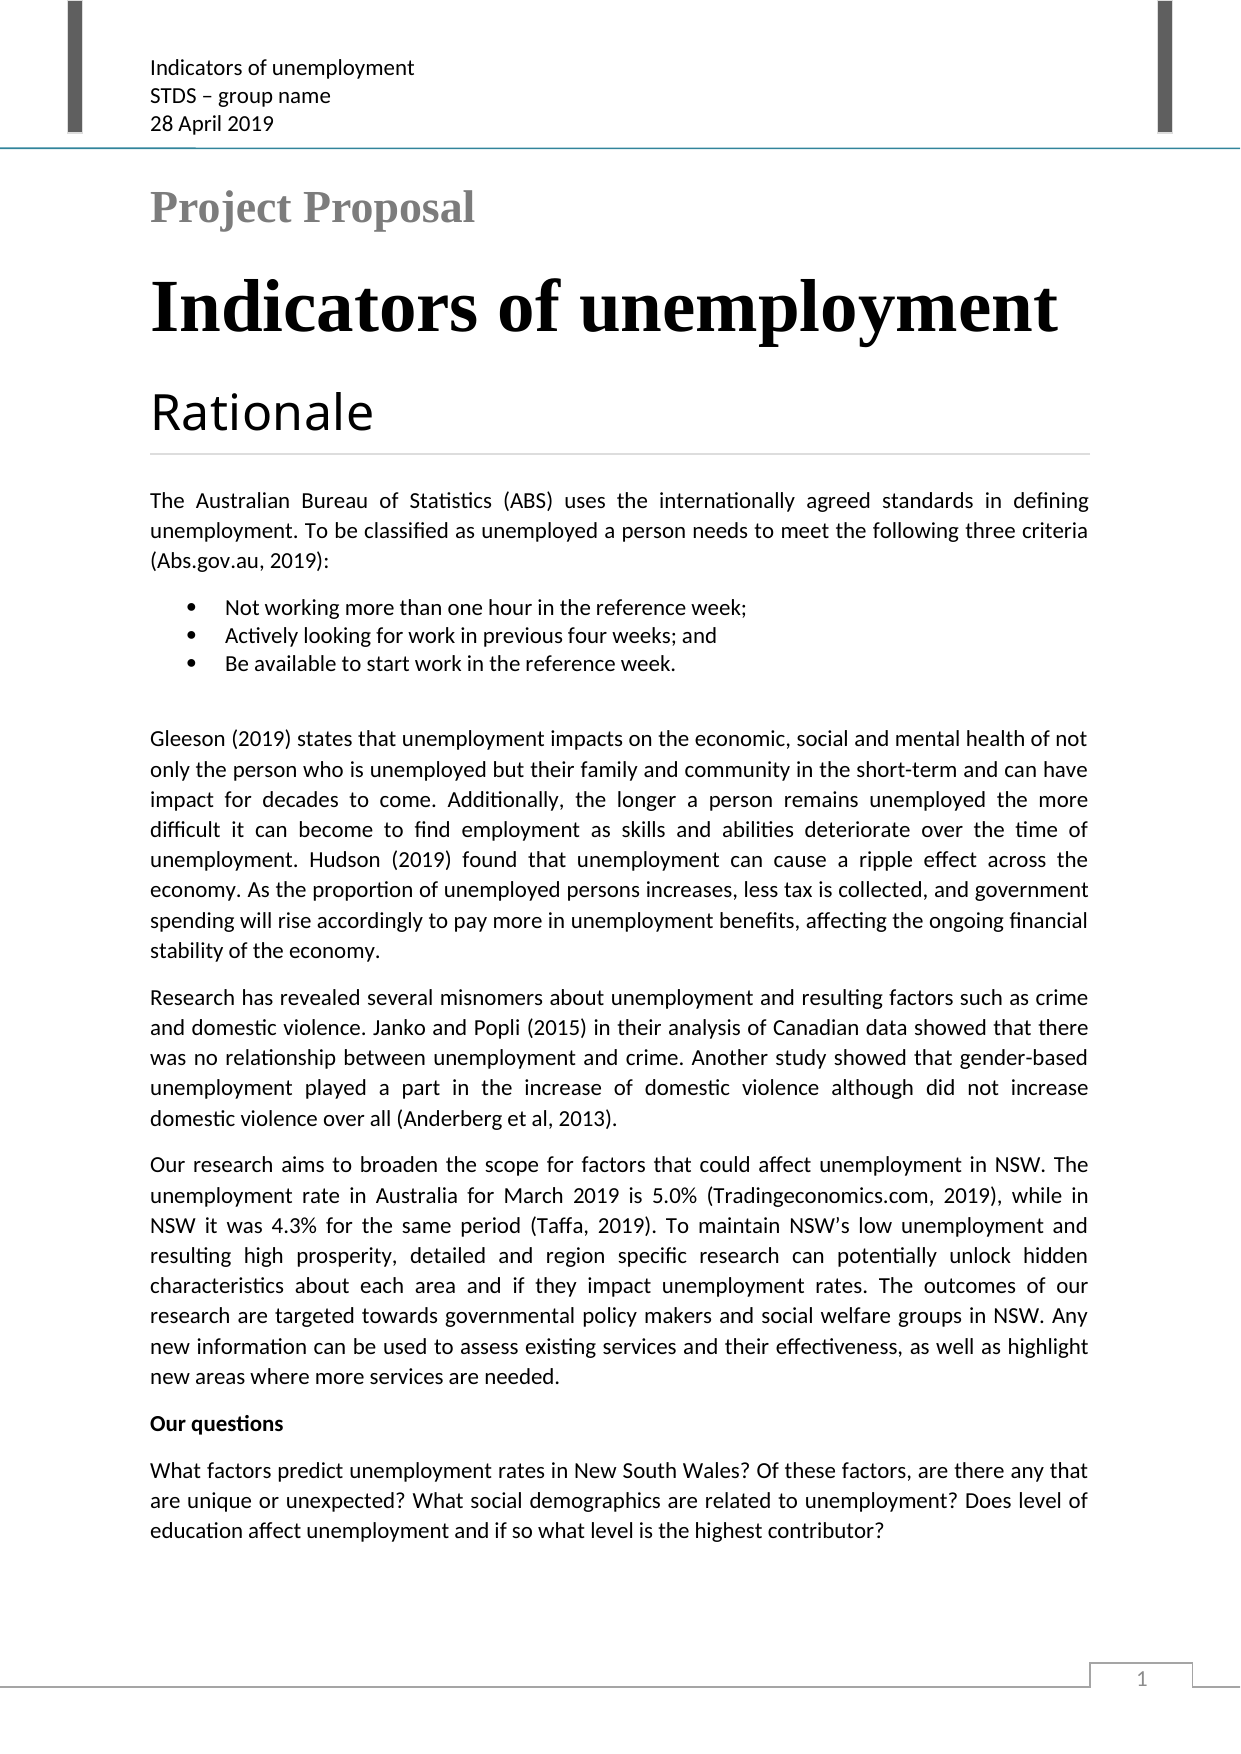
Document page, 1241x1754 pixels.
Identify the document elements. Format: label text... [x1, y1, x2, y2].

text What factors predict unemployment rates in New South Wales? Of these factors, are there any that are unique or unexpected? What social demographics are related to unemployment? Does level of education affect unemployment and if so what level is the highest contributor? [150, 1456, 1090, 1544]
text The Australian Bureau of Statistics (ABS) uses the internationally agreed standards in defining unemployment. To be classified as unemployed a person needs to meet the following three criteria (Abs.gov.au, 2019): [150, 486, 1090, 575]
list Not working more than one hour in the reference week; [187, 593, 1090, 622]
subtitle Project Proposal [150, 179, 1090, 232]
text Research has revealed several misnomers about unemployment and resulting factors such as crime and domestic violence. Janko and Popli (2015) in their analysis of Canadian data showed that there was no relationship between unemployment and crime. Another study showed that gender-based unemployment played a part in the increase of domestic violence although did not increase domestic violence over all (Anderberg et al, 2013). [150, 983, 1090, 1132]
title Rationale [150, 376, 1090, 453]
list Be available to start work in the reference week. [187, 649, 1090, 678]
list Actively looking for work in previous four weeks; and [187, 622, 1090, 649]
subtitle Indicators of unemployment [150, 261, 1090, 347]
text Our research aims to broaden the scope for factors that could affect unemployment in NSW. The unemployment rate in Australia for March 2019 is 5.0% (Tradingeconomics.com, 2019), while in NSW it was 4.3% for the same period (Taffa, 2019). To maintain NSW’s low unemployment and resulting high prosperity, detailed and region specific research can potentially unlock hidden characteristics about each area and if they impact unemployment rates. The outcomes of our research are targeted towards governmental policy makers and social welfare groups in NSW. Any new information can be used to assess existing services and their effectiveness, as well as highlight new areas where more services are needed. [150, 1151, 1090, 1390]
text Our questions [150, 1409, 1090, 1437]
text Gleeson (2019) states that unemployment impacts on the economic, social and mental health of not only the person who is unemployed but their family and community in the short-term and can have impact for decades to come. Additionally, the longer a person remains unemployed the more difficult it can become to find employment as skills and abilities deteriorate over the time of unemployment. Hudson (2019) found that unemployment can cause a ripple effect across the economy. As the proportion of unemployed persons increases, less tax is collected, and government spending will rise accordingly to pay more in unemployment benefits, affecting the ongoing financial stability of the economy. [150, 724, 1090, 964]
